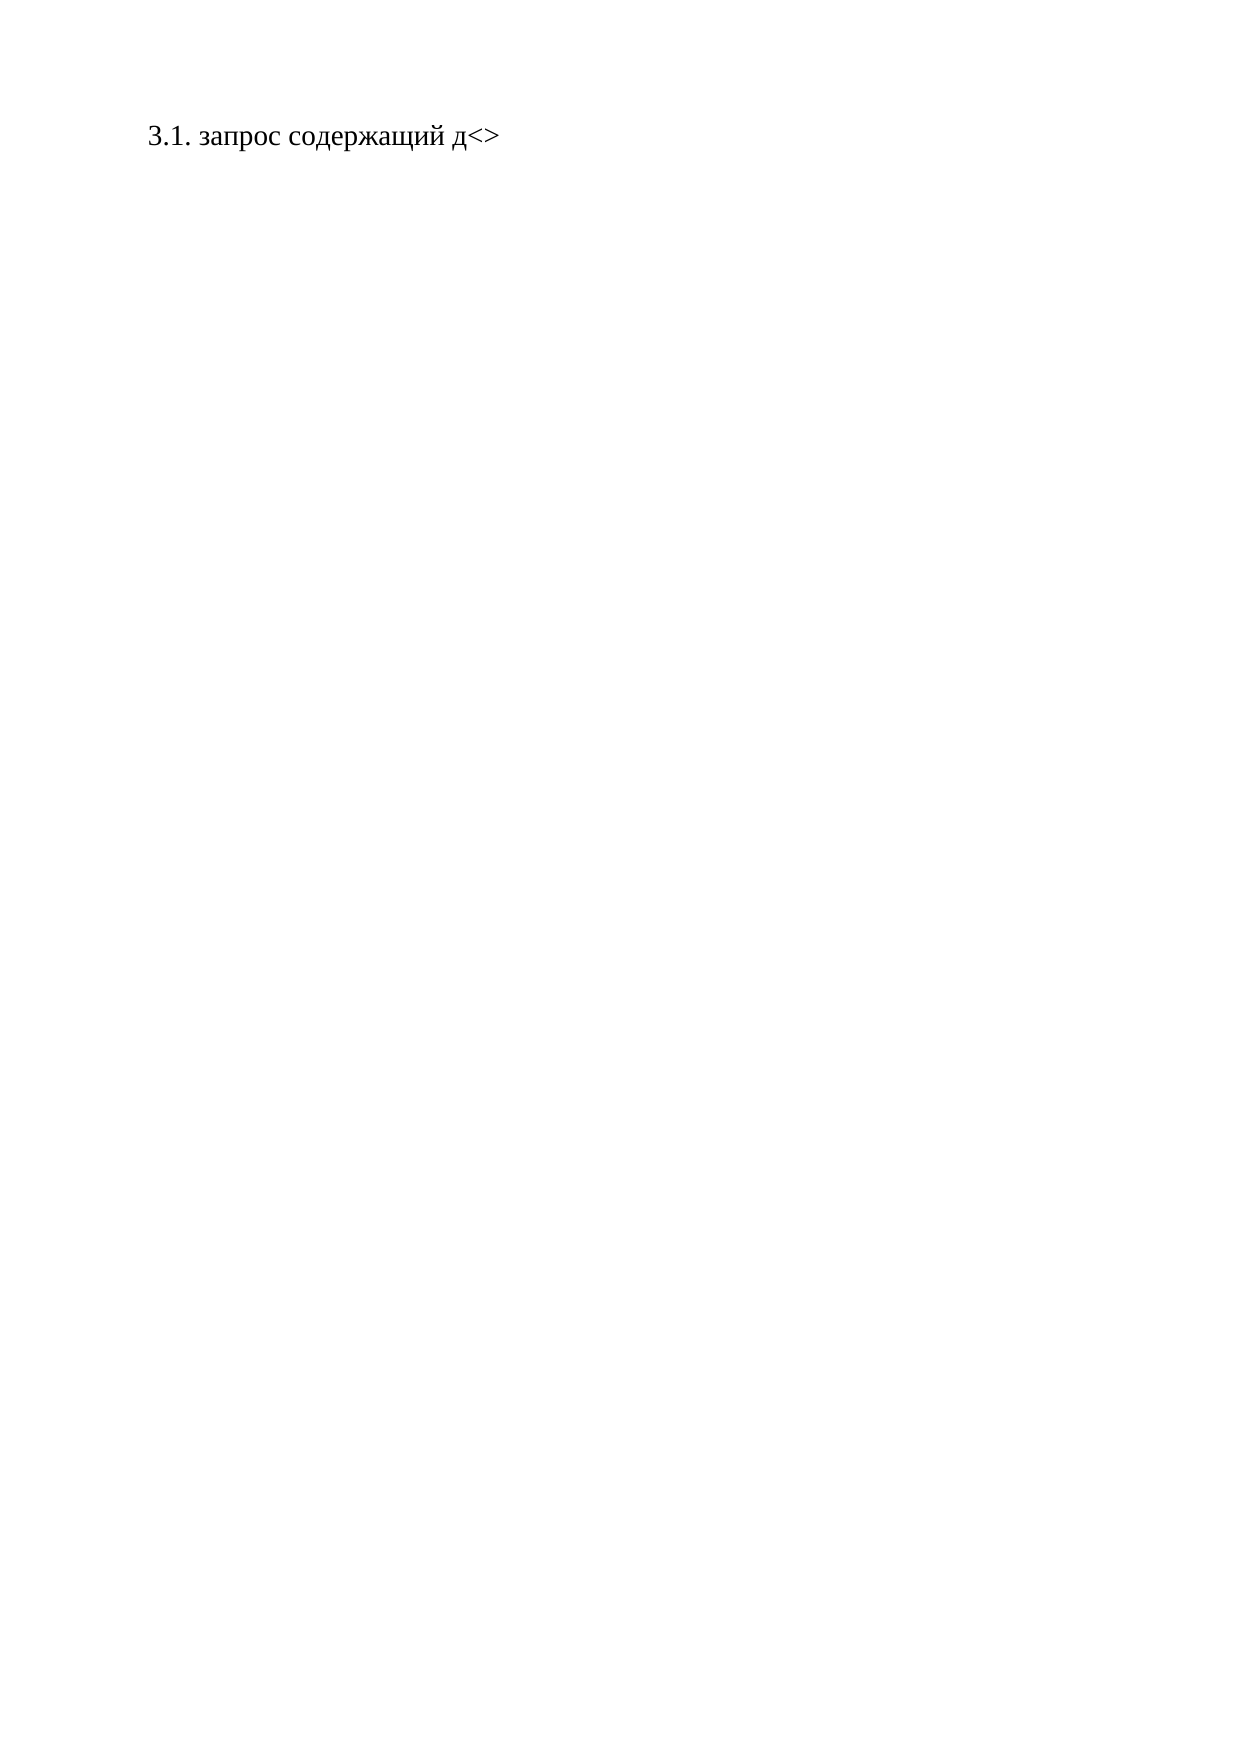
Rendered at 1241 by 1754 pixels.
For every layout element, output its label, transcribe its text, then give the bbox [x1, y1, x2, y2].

text 3.1. запрос содержащий д<> [148, 118, 1152, 152]
